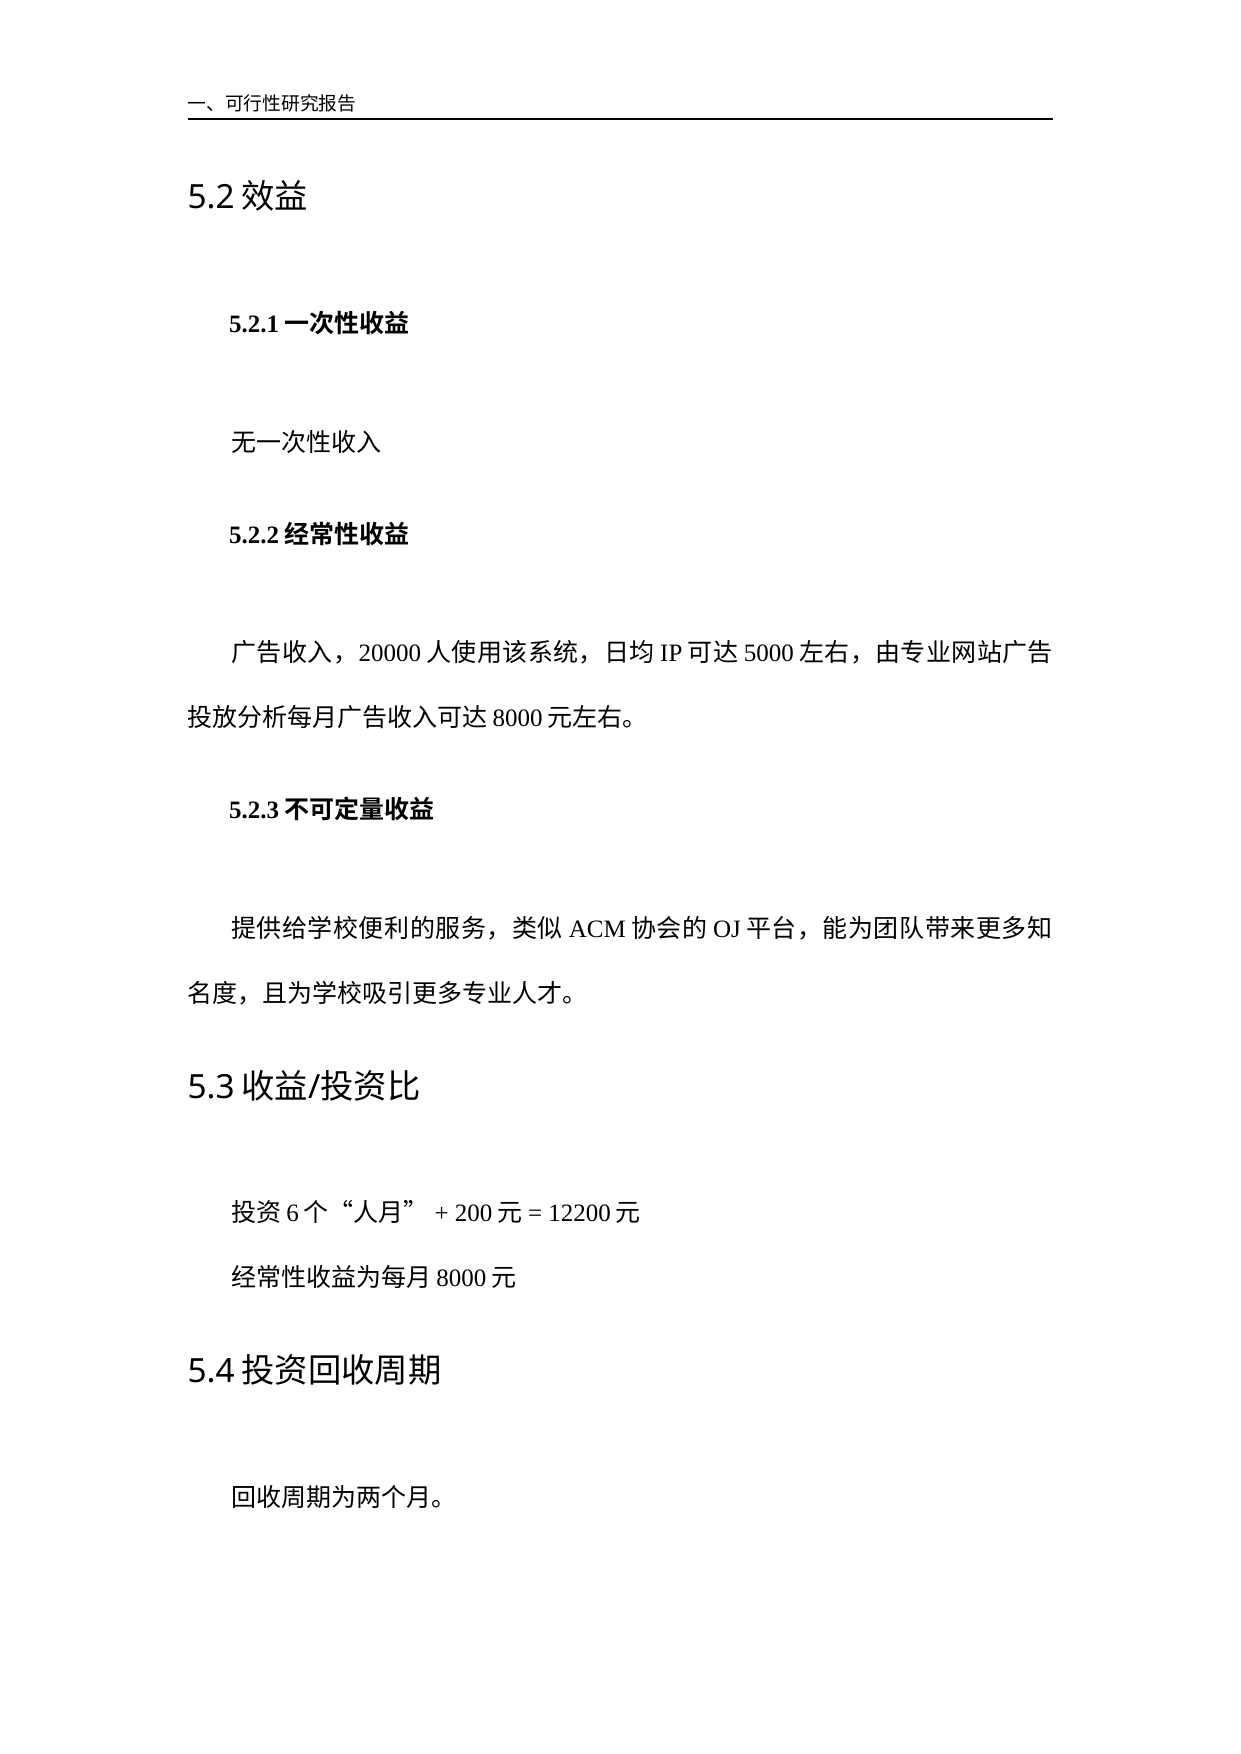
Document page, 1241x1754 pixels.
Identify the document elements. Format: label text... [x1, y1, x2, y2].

subtitle 5.2.3不可定量收益 [187, 776, 1053, 841]
text 广告收入，20000人使用该系统，日均IP可达5000左右，由专业网站广告投放分析每月广告收入可达8000元左右。 [187, 618, 1053, 748]
subtitle 5.2效益 [187, 162, 1053, 227]
subtitle 5.2.1一次性收益 [187, 289, 1053, 354]
text 提供给学校便利的服务，类似ACM协会的OJ平台，能为团队带来更多知名度，且为学校吸引更多专业人才。 [187, 894, 1053, 1024]
text 投资6个“人月” + 200元 = 12200元 [187, 1178, 1053, 1243]
subtitle 5.3收益/投资比 [187, 1051, 1053, 1116]
text 无一次性收入 [187, 408, 1053, 473]
text 经常性收益为每月8000元 [187, 1243, 1053, 1308]
text 回收周期为两个月。 [187, 1463, 1053, 1528]
subtitle 5.4投资回收周期 [187, 1336, 1053, 1401]
subtitle 5.2.2经常性收益 [187, 500, 1053, 565]
